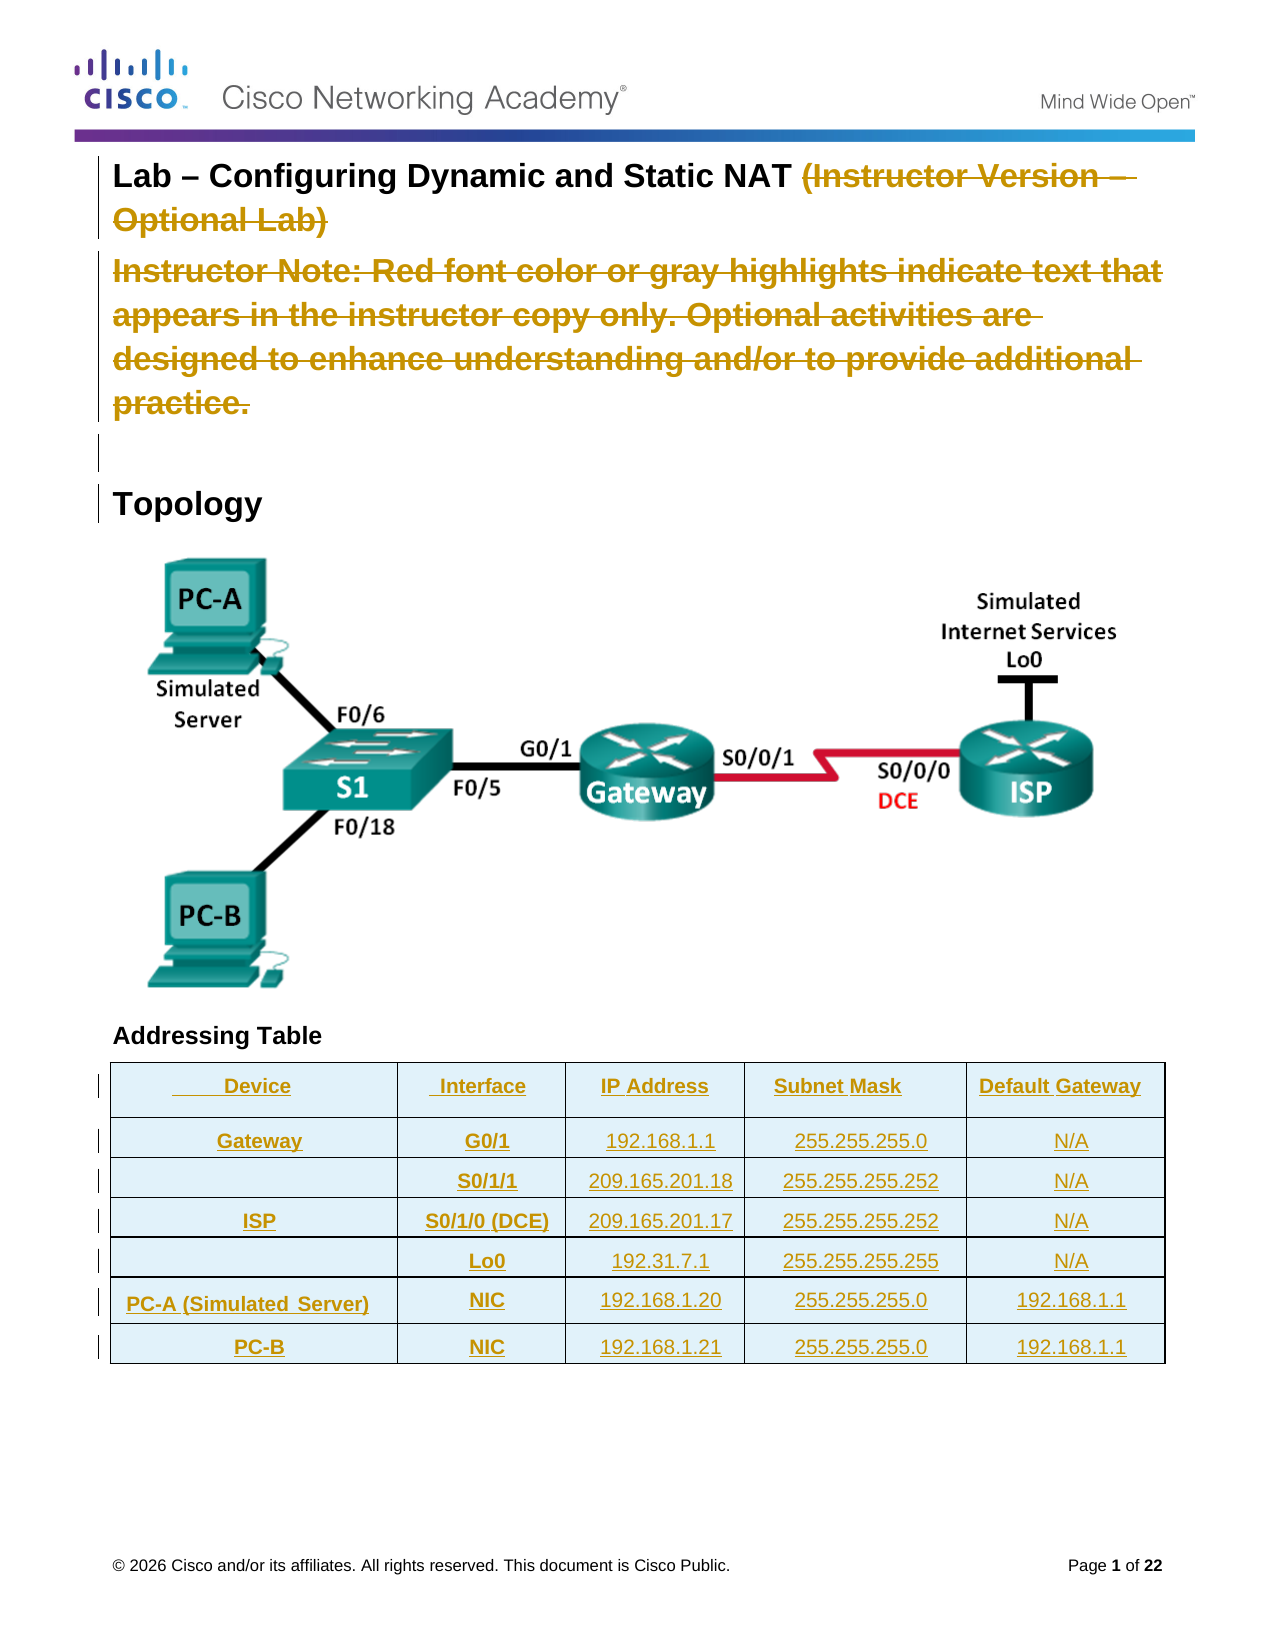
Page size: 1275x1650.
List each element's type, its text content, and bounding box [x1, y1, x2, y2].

title Topology [112, 484, 1162, 523]
picture [139, 553, 1136, 993]
title Lab – Configuring Dynamic and Static NAT [112, 156, 1162, 239]
picture [0, 30, 1273, 142]
text Addressing Table [112, 1021, 1162, 1050]
